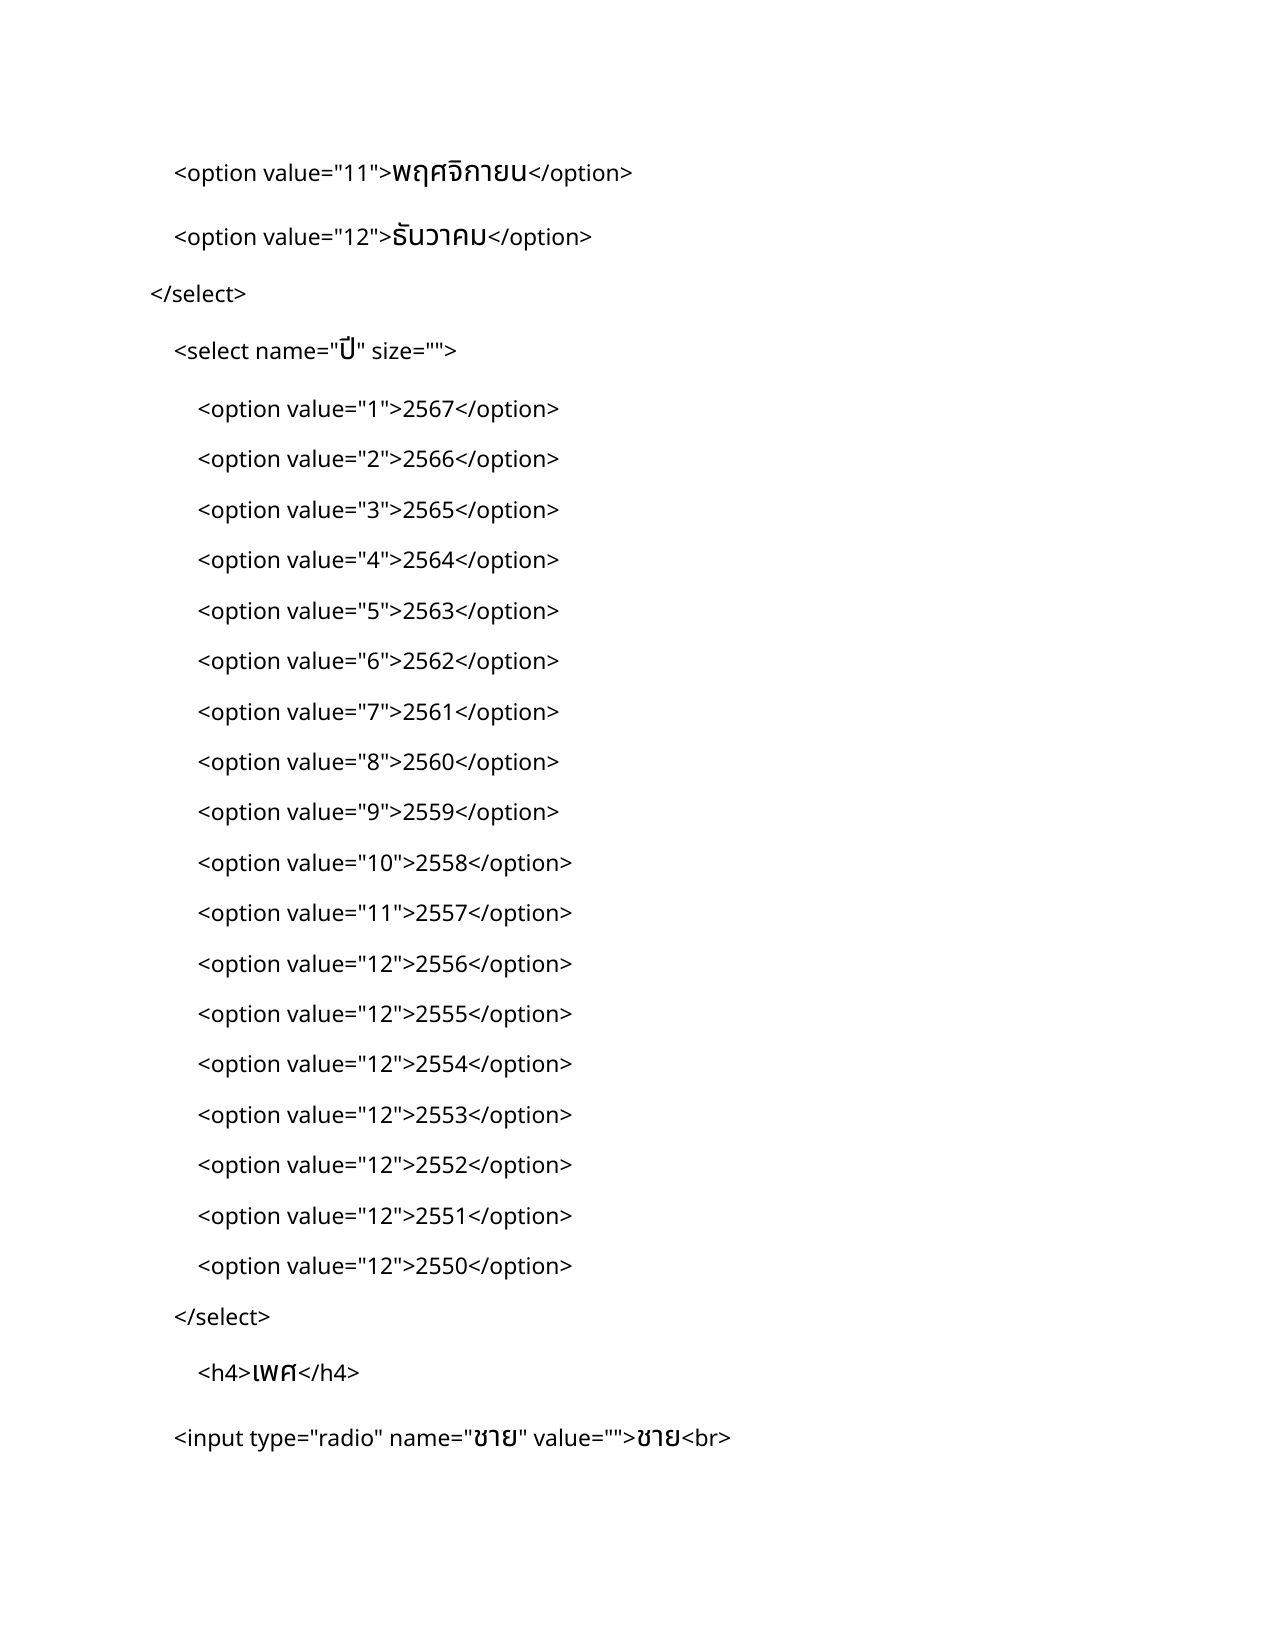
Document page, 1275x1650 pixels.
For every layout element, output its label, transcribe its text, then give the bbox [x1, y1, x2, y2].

text <option value="3">2565</option> [150, 494, 1125, 525]
text <option value="12">2550</option> [150, 1250, 1125, 1281]
text <option value="10">2558</option> [150, 847, 1125, 878]
text <option value="8">2560</option> [150, 746, 1125, 777]
text <option value="1">2567</option> [150, 393, 1125, 424]
text </select> [150, 278, 1125, 309]
text <h4>เพศ</h4> [150, 1351, 1125, 1395]
text <option value="5">2563</option> [150, 594, 1125, 626]
text <option value="11">2557</option> [150, 897, 1125, 928]
text <option value="12">2555</option> [150, 998, 1125, 1029]
text <option value="12">2552</option> [150, 1149, 1125, 1180]
text <select name="ปี" size=""> [150, 329, 1125, 373]
text <option value="12">ธันวาคม</option> [150, 214, 1125, 258]
text <option value="9">2559</option> [150, 796, 1125, 827]
text <option value="2">2566</option> [150, 443, 1125, 474]
text <option value="12">2556</option> [150, 947, 1125, 979]
text <option value="6">2562</option> [150, 645, 1125, 676]
text </select> [150, 1300, 1125, 1332]
text <option value="11">พฤศจิกายน</option> [150, 150, 1125, 194]
text <input type="radio" name="ชาย" value="">ชาย<br> [150, 1415, 1125, 1459]
text <option value="12">2553</option> [150, 1099, 1125, 1130]
text <option value="12">2551</option> [150, 1199, 1125, 1231]
text <option value="4">2564</option> [150, 544, 1125, 575]
text <option value="7">2561</option> [150, 695, 1125, 727]
text <option value="12">2554</option> [150, 1048, 1125, 1079]
